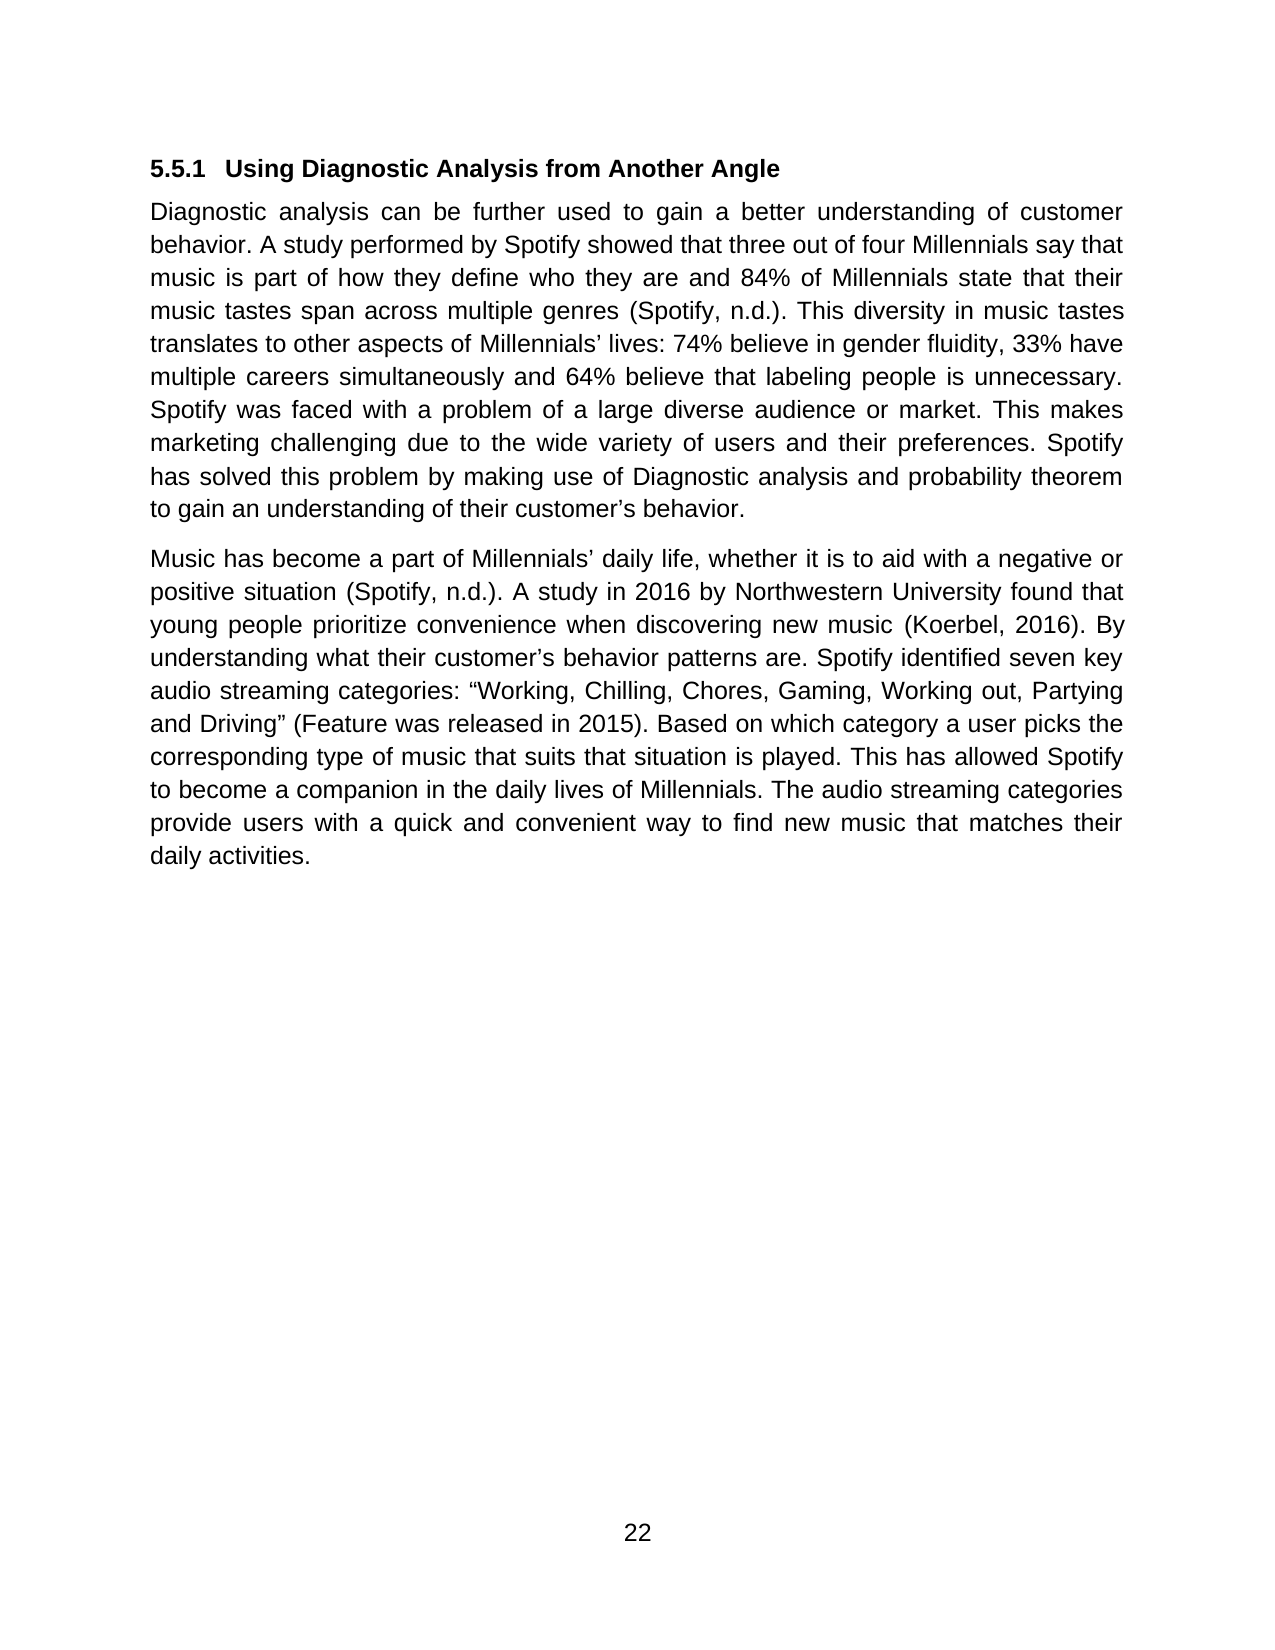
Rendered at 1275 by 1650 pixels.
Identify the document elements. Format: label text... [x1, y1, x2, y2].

text Diagnostic analysis can be further used to gain a better understanding of customer behavior. A study performed by Spotify showed that three out of four Millennials say that music is part of how they define who they are and 84% of Millennials state that their music tastes span across multiple genres . This diversity in music tastes translates to other aspects of Millennials’ lives: 74% believe in gender fluidity, 33% have multiple careers simultaneously and 64% believe that labeling people is unnecessary. Spotify was faced with a problem of a large diverse audience or market. This makes marketing challenging due to the wide variety of users and their preferences. Spotify has solved this problem by making use of Diagnostic analysis and probability theorem to gain an understanding of their customer’s behavior. [150, 197, 1125, 523]
text Music has become a part of Millennials’ daily life, whether it is to aid with a negative or positive situation . A study in 2016 by Northwestern University found that young people prioritize convenience when discovering new music . By understanding what their customer’s behavior patterns are. Spotify identified seven key audio streaming categories: “Working, Chilling, Chores, Gaming, Working out, Partying and Driving” (Feature was released in 2015). Based on which category a user picks the corresponding type of music that suits that situation is played. This has allowed Spotify to become a companion in the daily lives of Millennials. The audio streaming categories provide users with a quick and convenient way to find new music that matches their daily activities. [150, 544, 1125, 870]
subtitle Using Diagnostic Analysis from Another Angle [150, 154, 1125, 183]
